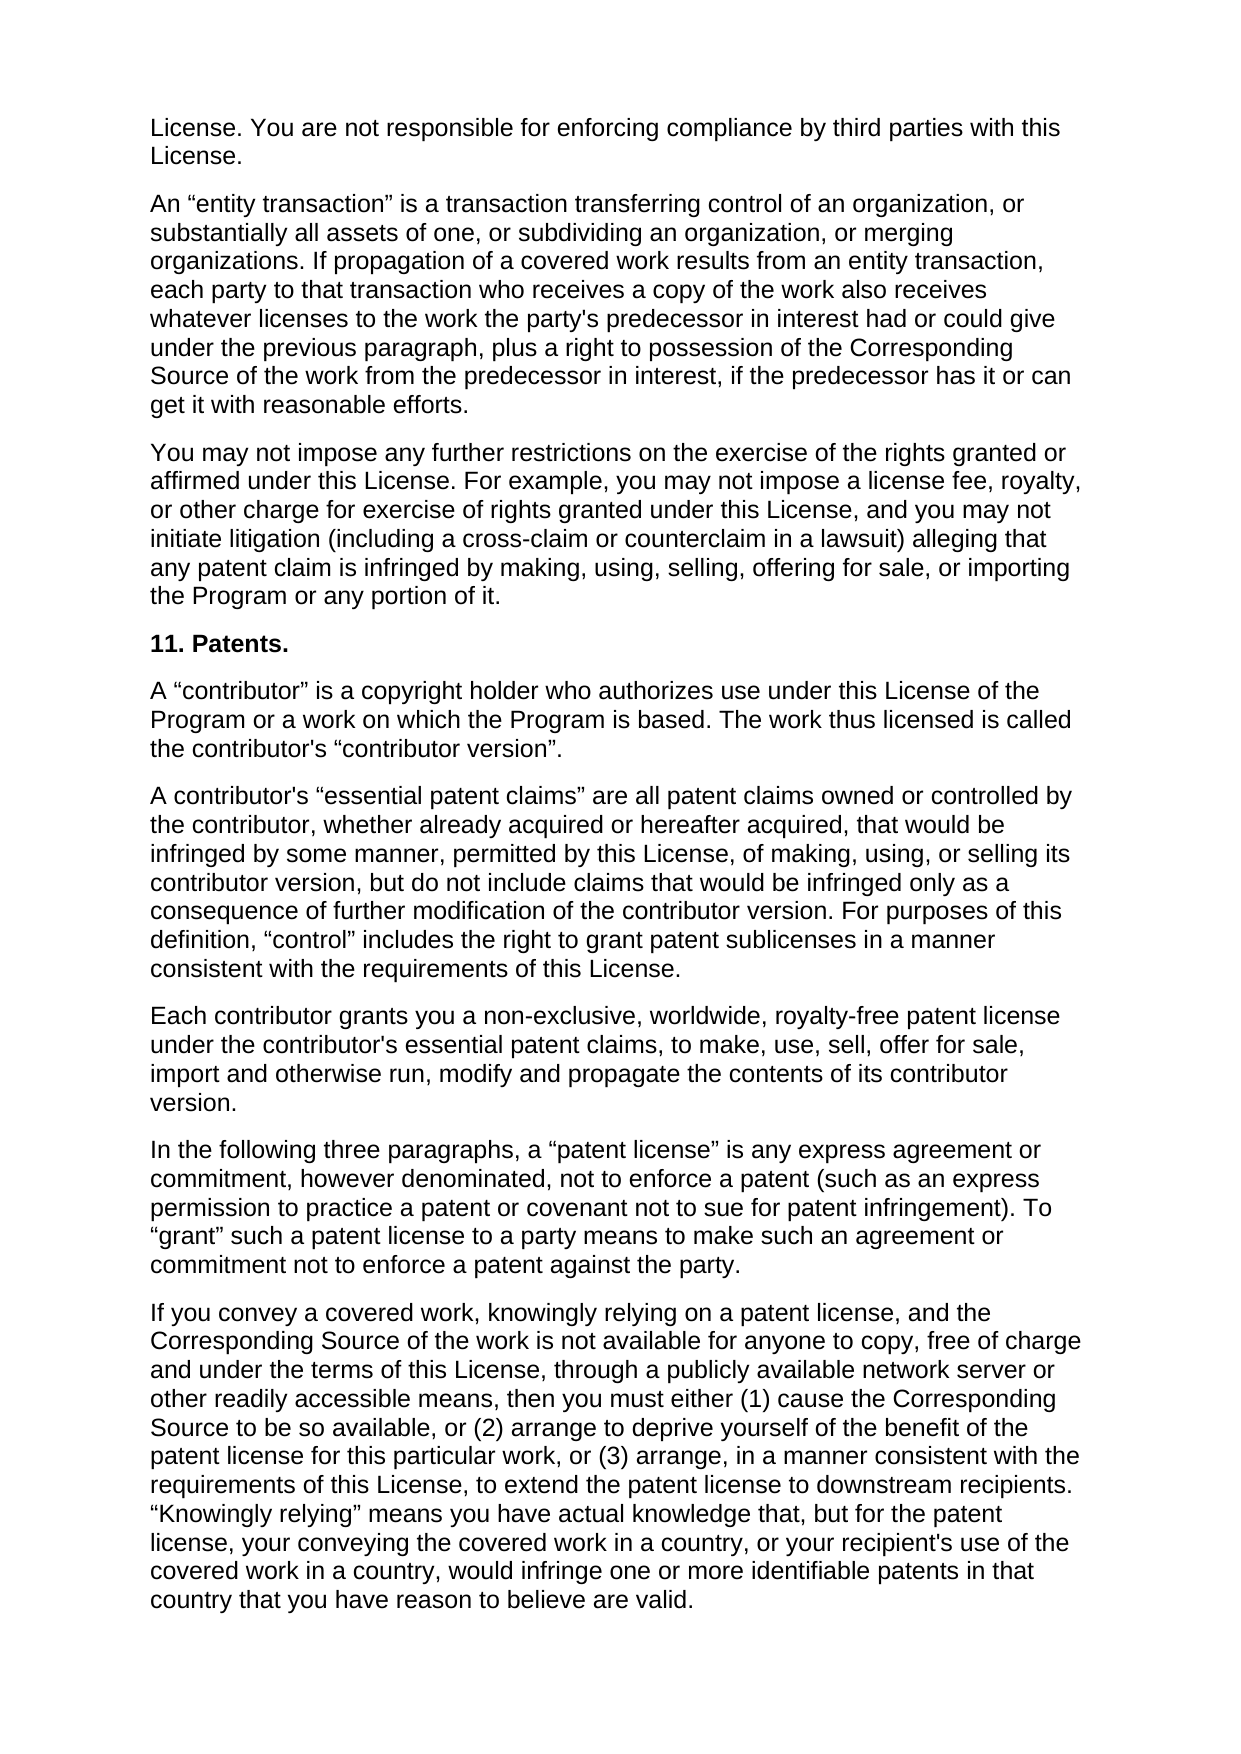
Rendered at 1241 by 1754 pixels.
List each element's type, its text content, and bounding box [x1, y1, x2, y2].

text A contributor's “essential patent claims” are all patent claims owned or controlled by the contributor, whether already acquired or hereafter acquired, that would be infringed by some manner, permitted by this License, of making, using, or selling its contributor version, but do not include claims that would be infringed only as a consequence of further modification of the contributor version. For purposes of this definition, “control” includes the right to grant patent sublicenses in a manner consistent with the requirements of this License. [150, 781, 1090, 982]
text Each contributor grants you a non-exclusive, worldwide, royalty-free patent license under the contributor's essential patent claims, to make, use, sell, offer for sale, import and otherwise run, modify and propagate the contents of its contributor version. [150, 1001, 1090, 1116]
text A “contributor” is a copyright holder who authorizes use under this License of the Program or a work on which the Program is based. The work thus licensed is called the contributor's “contributor version”. [150, 676, 1090, 762]
text In the following three paragraphs, a “patent license” is any express agreement or commitment, however denominated, not to enforce a patent (such as an express permission to practice a patent or covenant not to sue for patent infringement). To “grant” such a patent license to a party means to make such an agreement or commitment not to enforce a patent against the party. [150, 1135, 1090, 1279]
text You may not impose any further restrictions on the exercise of the rights granted or affirmed under this License. For example, you may not impose a license fee, royalty, or other charge for exercise of rights granted under this License, and you may not initiate litigation (including a cross-claim or counterclaim in a lawsuit) alleging that any patent claim is infringed by making, using, selling, offering for sale, or importing the Program or any portion of it. [150, 437, 1090, 610]
text If you convey a covered work, knowingly relying on a patent license, and the Corresponding Source of the work is not available for anyone to copy, free of charge and under the terms of this License, through a publicly available network server or other readily accessible means, then you must either (1) cause the Corresponding Source to be so available, or (2) arrange to deprive yourself of the benefit of the patent license for this particular work, or (3) arrange, in a manner consistent with the requirements of this License, to extend the patent license to downstream recipients. “Knowingly relying” means you have actual knowledge that, but for the patent license, your conveying the covered work in a country, or your recipient's use of the covered work in a country, would infringe one or more identifiable patents in that country that you have reason to believe are valid. [150, 1297, 1090, 1614]
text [150, 112, 1090, 170]
text An “entity transaction” is a transaction transferring control of an organization, or substantially all assets of one, or subdividing an organization, or merging organizations. If propagation of a covered work results from an entity transaction, each party to that transaction who receives a copy of the work also receives whatever licenses to the work the party's predecessor in interest had or could give under the previous paragraph, plus a right to possession of the Corresponding Source of the work from the predecessor in interest, if the predecessor has it or can get it with reasonable efforts. [150, 189, 1090, 419]
text 11. Patents. [150, 629, 1090, 657]
